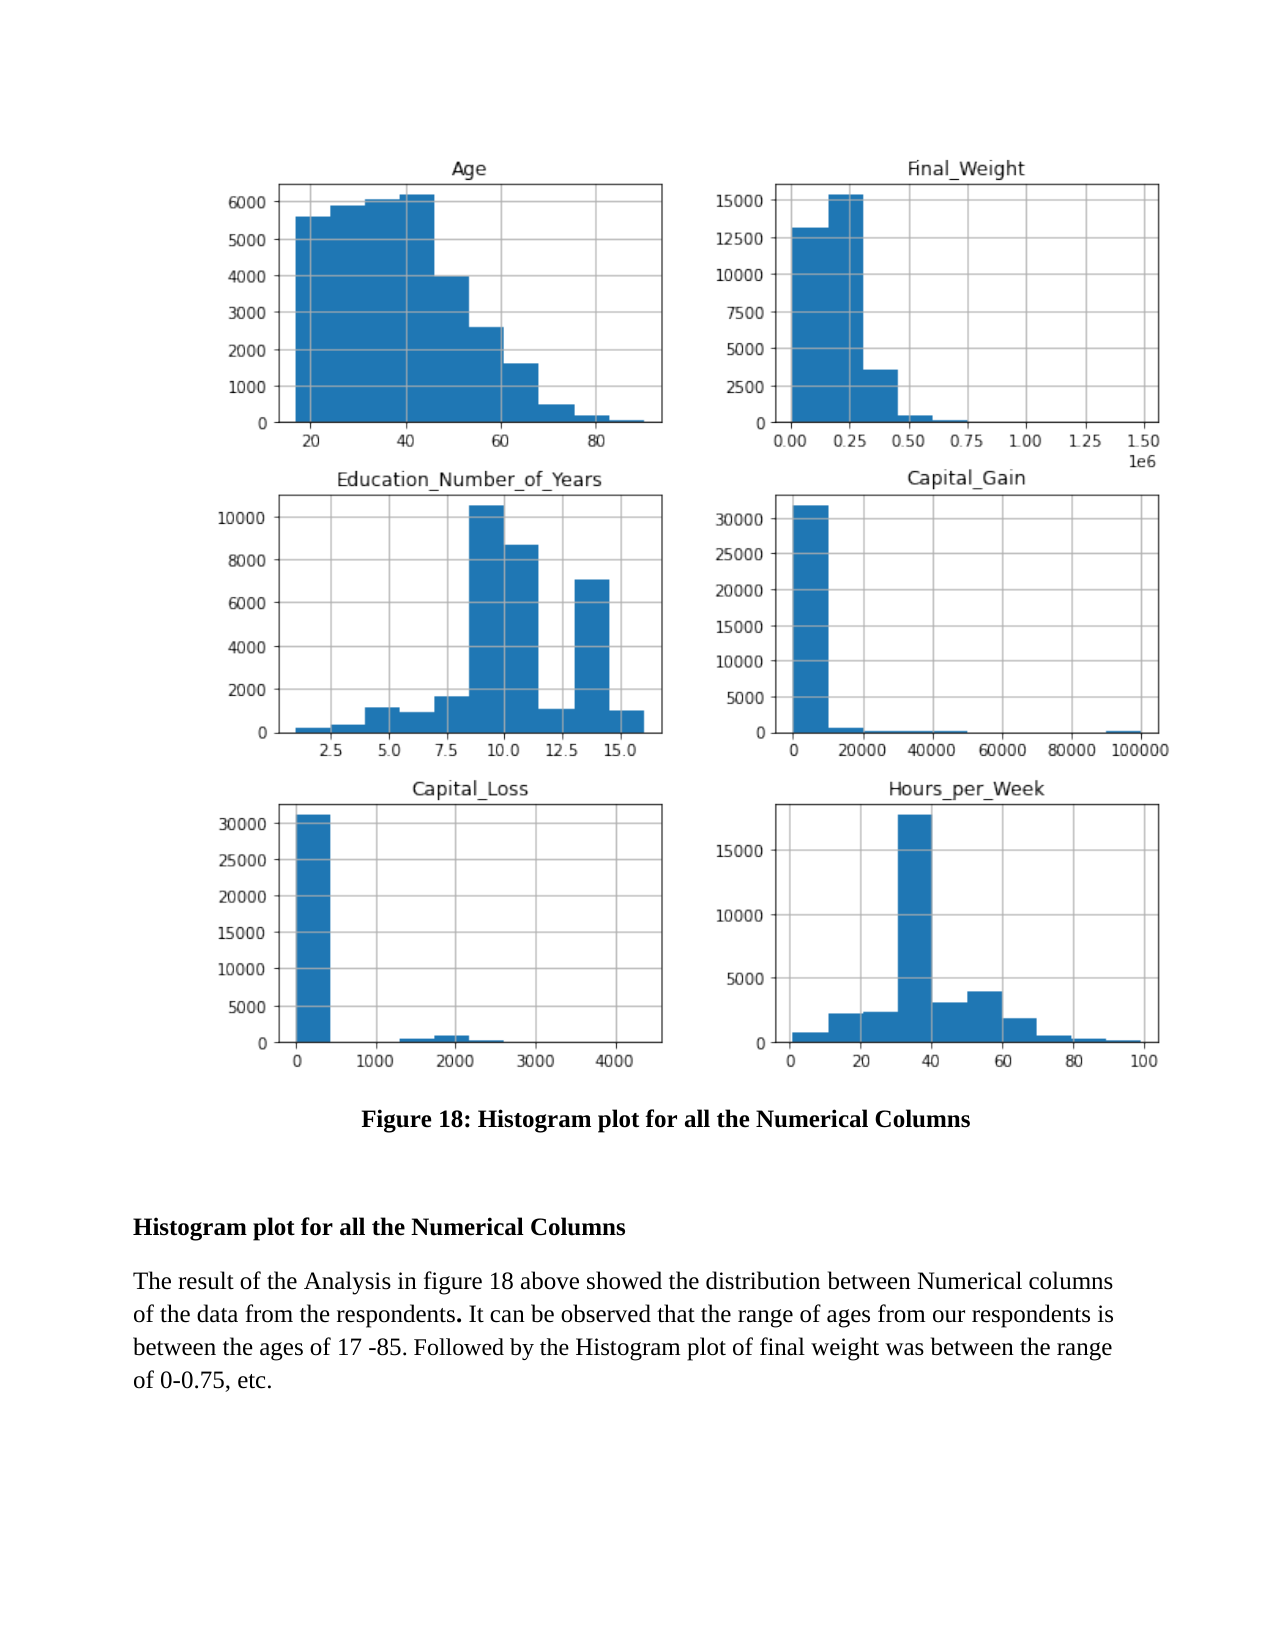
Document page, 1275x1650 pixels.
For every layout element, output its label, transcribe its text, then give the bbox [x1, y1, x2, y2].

text The result of the Analysis in figure 18 above showed the distribution between Numerical columns of the data from the respondents. It can be observed that the range of ages from our respondents is between the ages of 17 -85. Followed by the Histogram plot of final weight was between the range of 0-0.75, etc. [133, 1266, 1125, 1394]
text Figure 18: Histogram plot for all the Numerical Columns [207, 1104, 1125, 1133]
text Histogram plot for all the Numerical Columns [133, 1212, 1125, 1241]
picture [206, 150, 1182, 1080]
